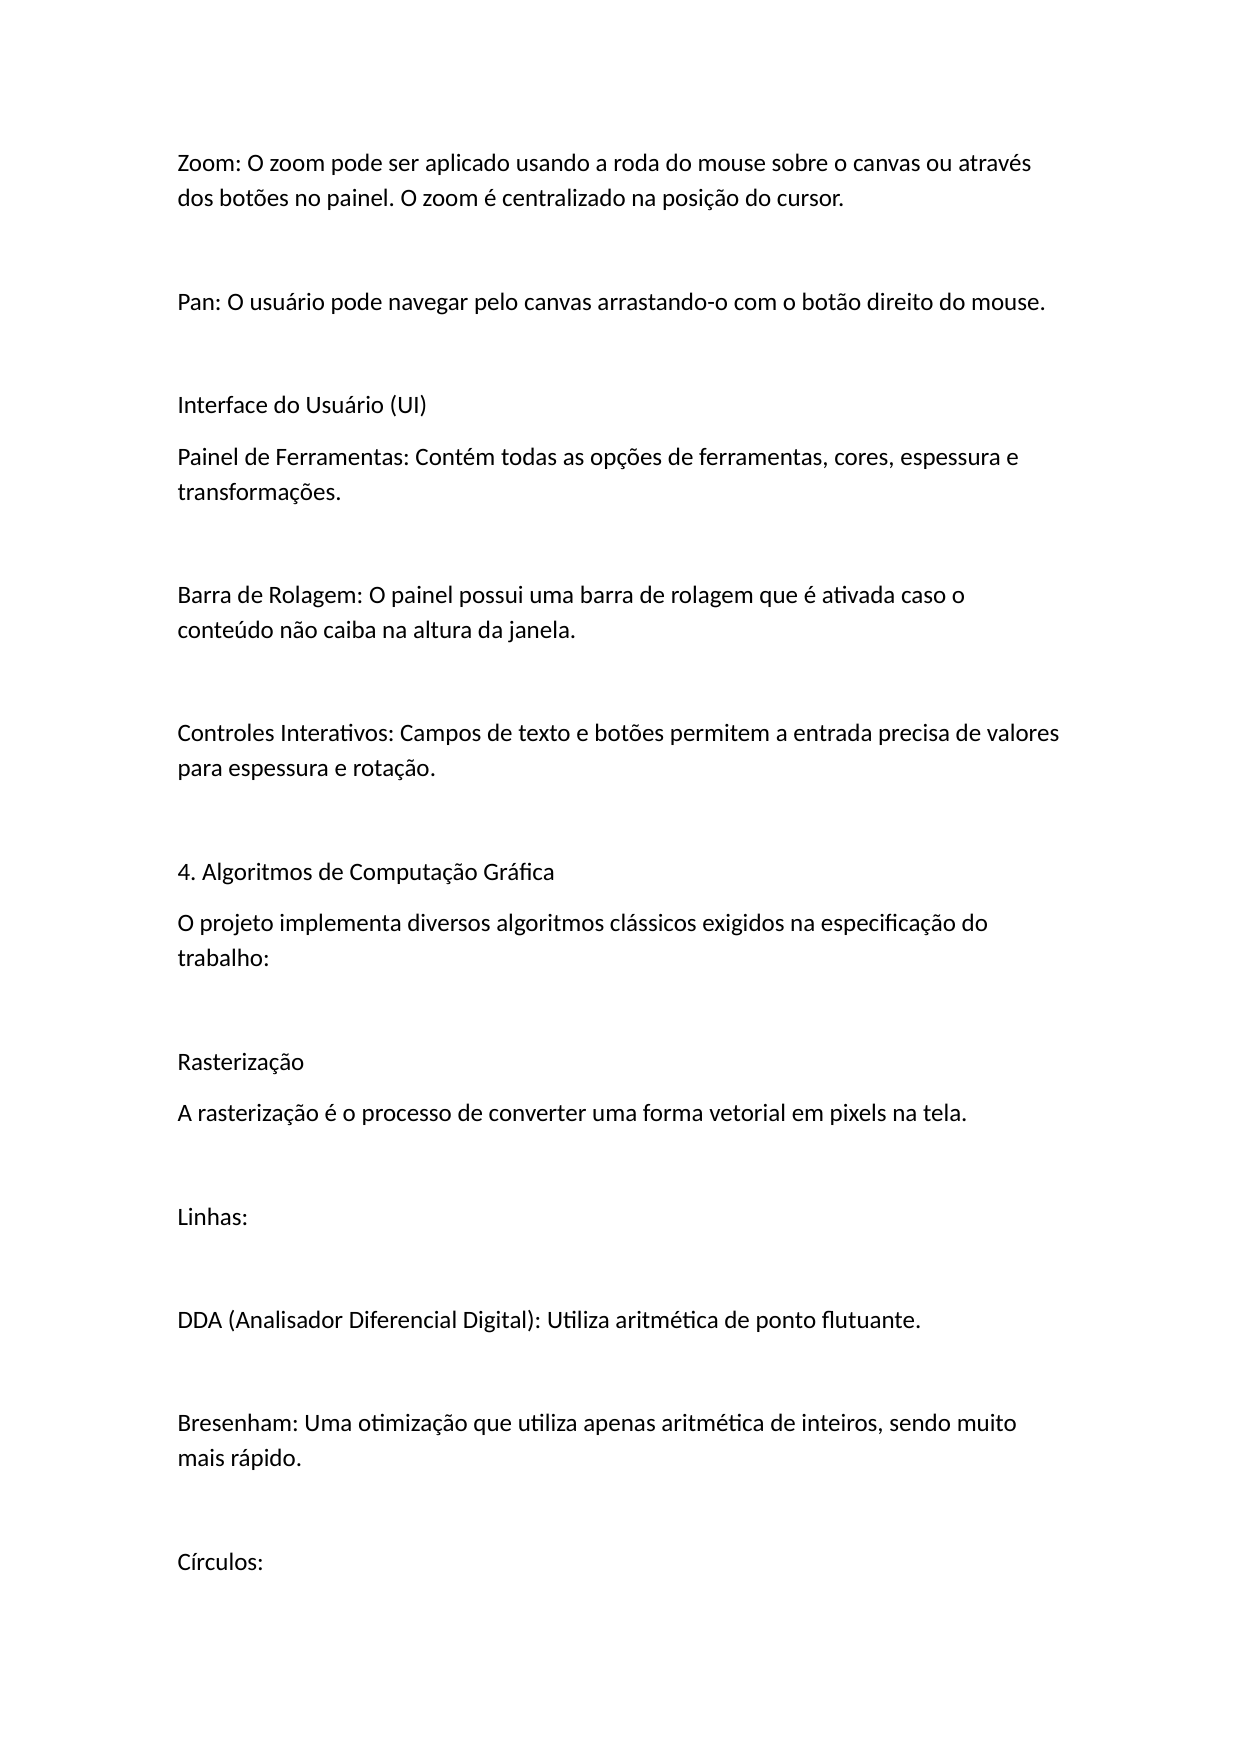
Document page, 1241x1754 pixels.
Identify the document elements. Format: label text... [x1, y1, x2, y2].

text O projeto implementa diversos algoritmos clássicos exigidos na especificação do trabalho: [177, 908, 1063, 973]
text Zoom: O zoom pode ser aplicado usando a roda do mouse sobre o canvas ou através dos botões no painel. O zoom é centralizado na posição do cursor. [177, 148, 1063, 213]
text 4. Algoritmos de Computação Gráfica [177, 856, 1063, 886]
text Barra de Rolagem: O painel possui uma barra de rolagem que é ativada caso o conteúdo não caiba na altura da janela. [177, 579, 1063, 645]
text Interface do Usuário (UI) [177, 389, 1063, 420]
text Painel de Ferramentas: Contém todas as opções de ferramentas, cores, espessura e transformações. [177, 441, 1063, 506]
text A rasterização é o processo de converter uma forma vetorial em pixels na tela. [177, 1098, 1063, 1128]
text Linhas: [177, 1201, 1063, 1231]
text Bresenham: Uma otimização que utiliza apenas aritmética de inteiros, sendo muito mais rápido. [177, 1408, 1063, 1473]
text Rasterização [177, 1046, 1063, 1076]
text Pan: O usuário pode navegar pelo canvas arrastando-o com o botão direito do mouse. [177, 286, 1063, 316]
text Círculos: [177, 1546, 1063, 1576]
text Controles Interativos: Campos de texto e botões permitem a entrada precisa de valores para espessura e rotação. [177, 718, 1063, 783]
text DDA (Analisador Diferencial Digital): Utiliza aritmética de ponto flutuante. [177, 1304, 1063, 1335]
